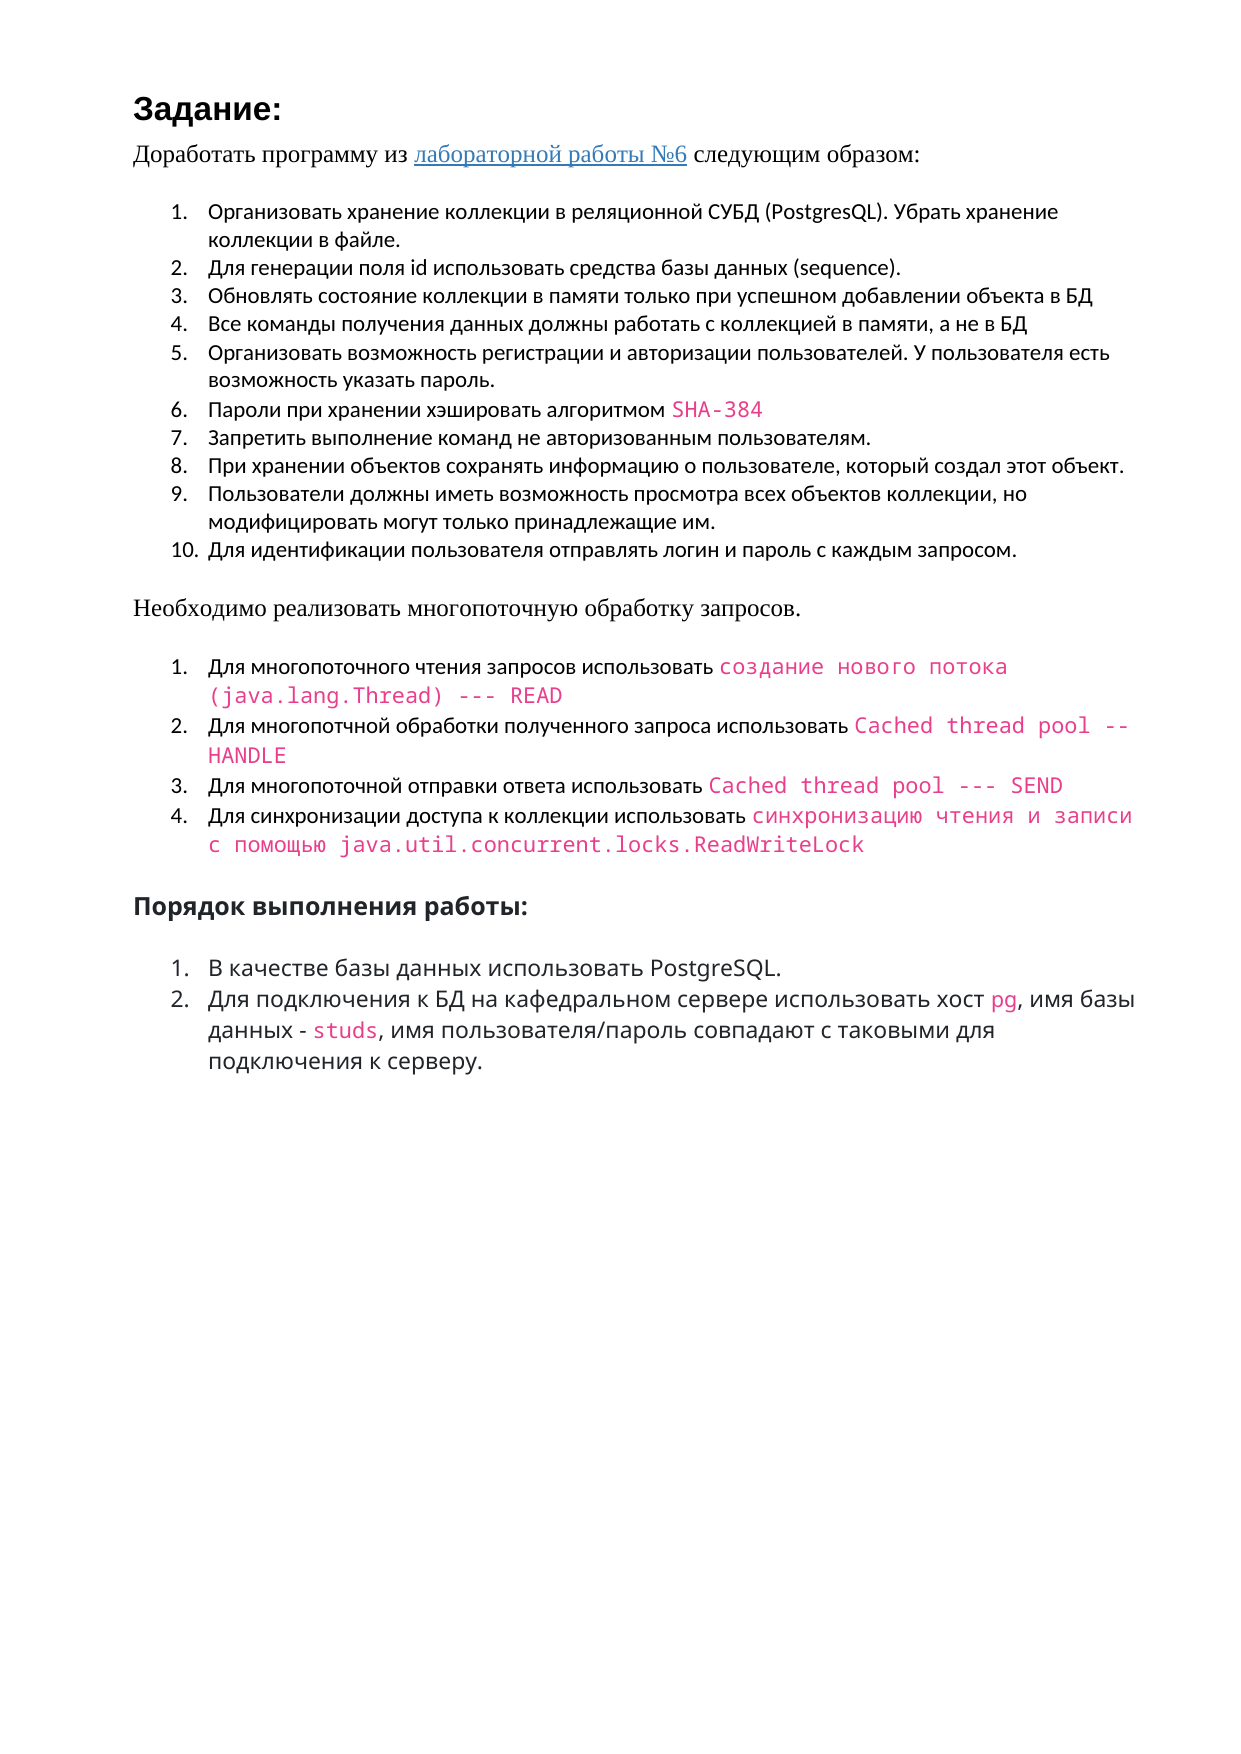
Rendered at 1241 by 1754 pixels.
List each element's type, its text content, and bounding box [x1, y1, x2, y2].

list Для подключения к БД на кафедральном сервере использовать хост pg, имя базы данных - studs, имя пользователя/пароль совпадают с таковыми для подключения к серверу. [170, 983, 1152, 1077]
list Для многопоточного чтения запросов использовать создание нового потока (java.lang.Thread) --- READ [170, 651, 1152, 710]
list Организовать возможность регистрации и авторизации пользователей. У пользователя есть возможность указать пароль. [170, 338, 1152, 394]
list Обновлять состояние коллекции в памяти только при успешном добавлении объекта в БД [170, 282, 1152, 309]
list Для многопотчной обработки полученного запроса использовать Cached thread pool -- HANDLE [170, 710, 1152, 770]
list Запретить выполнение команд не авторизованным пользователям. [170, 423, 1152, 451]
list Все команды получения данных должны работать с коллекцией в памяти, а не в БД [170, 309, 1152, 338]
text Необходимо реализовать многопоточную обработку запросов. [133, 593, 1152, 621]
subtitle Задание: [133, 89, 1152, 127]
list Пароли при хранении хэшировать алгоритмом SHA-384 [170, 394, 1152, 423]
text Доработать программу из лабораторной работы №6 следующим образом: [133, 139, 1152, 168]
list Для идентификации пользователя отправлять логин и пароль с каждым запросом. [170, 536, 1152, 563]
list Пользователи должны иметь возможность просмотра всех объектов коллекции, но модифицировать могут только принадлежащие им. [170, 479, 1152, 536]
list Для синхронизации доступа к коллекции использовать синхронизацию чтения и записи с помощью java.util.concurrent.locks.ReadWriteLock [170, 799, 1152, 859]
text Порядок выполнения работы: [133, 888, 1152, 922]
list Для многопоточной отправки ответа использовать Cached thread pool --- SEND [170, 770, 1152, 799]
list В качестве базы данных использовать PostgreSQL. [170, 952, 1152, 983]
list Для генерации поля id использовать средства базы данных (sequence). [170, 253, 1152, 282]
list При хранении объектов сохранять информацию о пользователе, который создал этот объект. [170, 451, 1152, 479]
list Организовать хранение коллекции в реляционной СУБД (PostgresQL). Убрать хранение коллекции в файле. [170, 197, 1152, 253]
